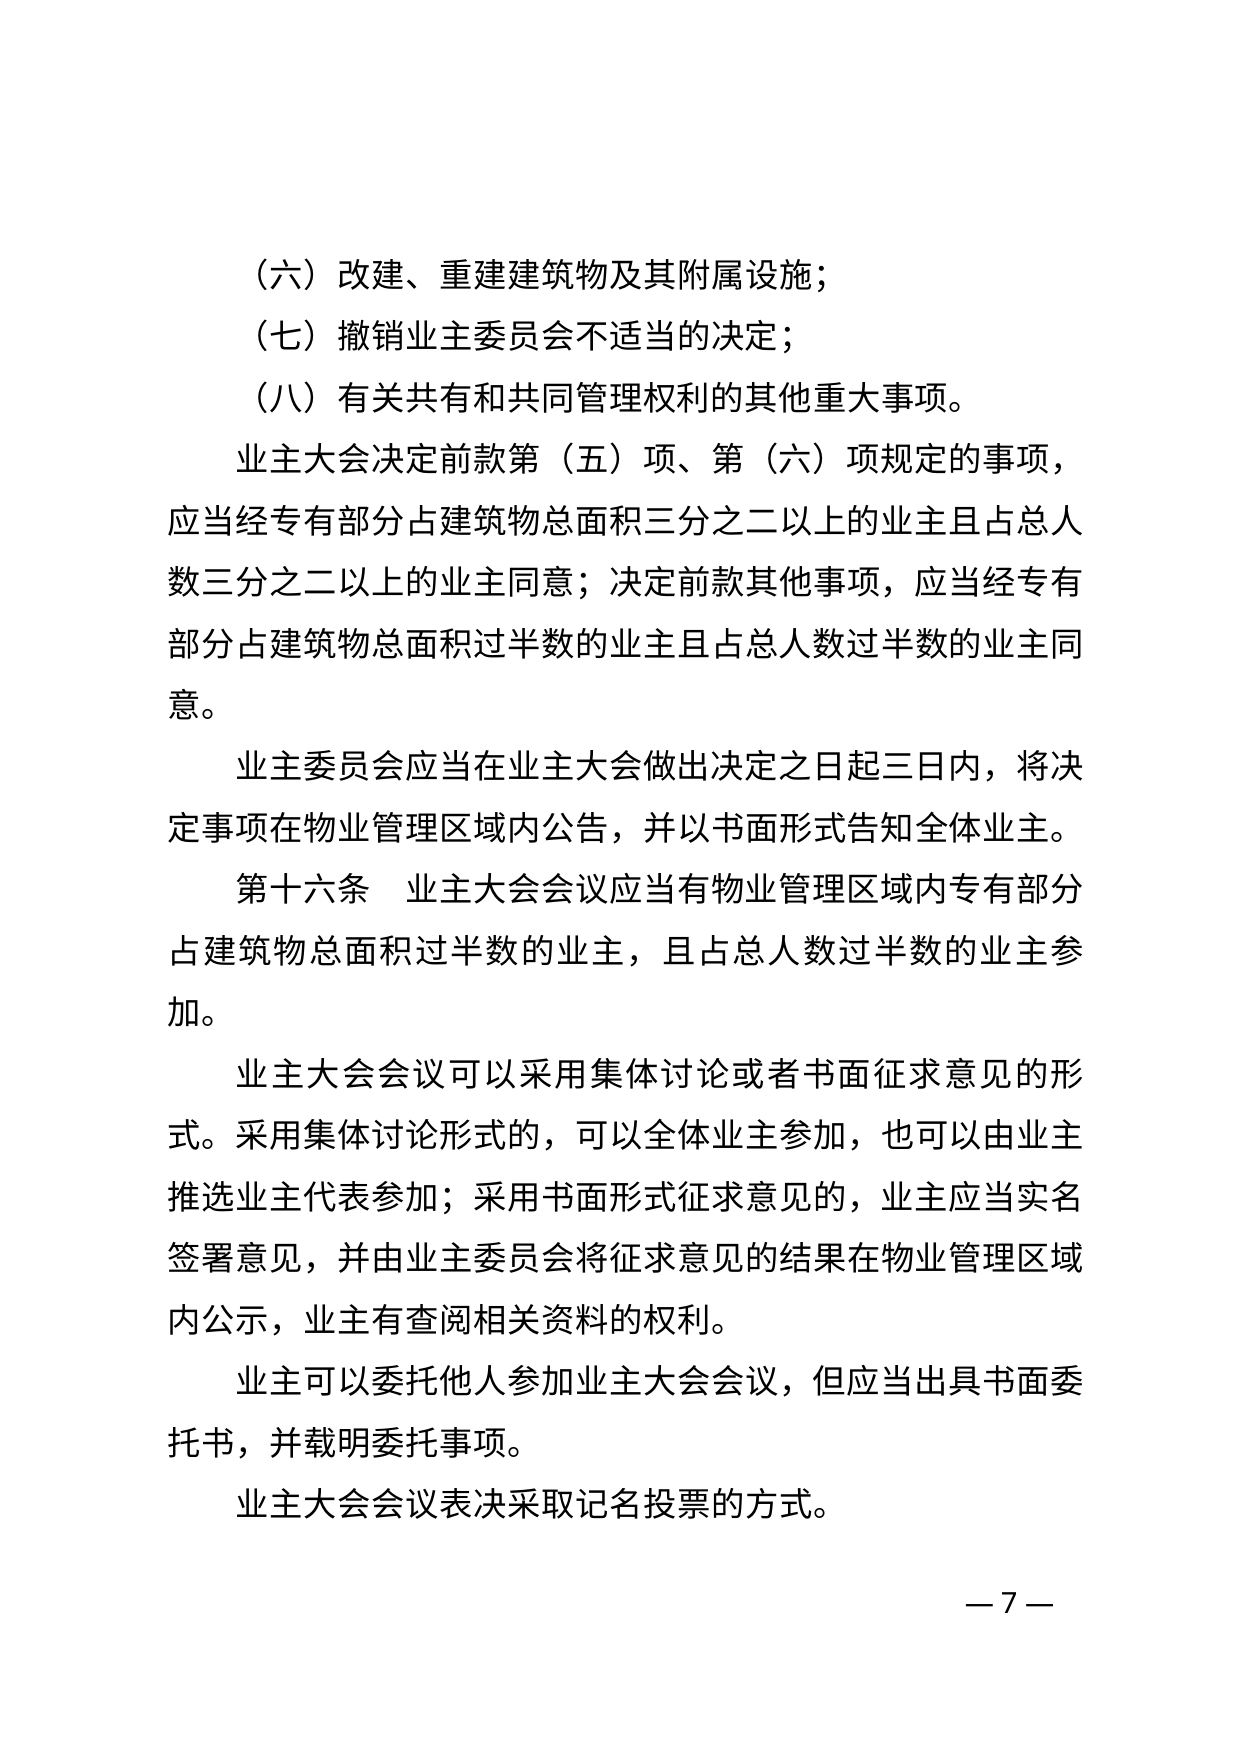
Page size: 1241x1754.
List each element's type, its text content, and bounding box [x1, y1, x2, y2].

text 业主委员会应当在业主大会做出决定之日起三日内，将决定事项在物业管理区域内公告，并以书面形式告知全体业主。 [168, 734, 1084, 857]
text 业主大会决定前款第（五）项、第（六）项规定的事项，应当经专有部分占建筑物总面积三分之二以上的业主且占总人数三分之二以上的业主同意；决定前款其他事项，应当经专有部分占建筑物总面积过半数的业主且占总人数过半数的业主同意。 [168, 426, 1084, 734]
text 业主大会会议表决采取记名投票的方式。 [168, 1471, 1084, 1533]
text 第十六条 业主大会会议应当有物业管理区域内专有部分占建筑物总面积过半数的业主，且占总人数过半数的业主参加。 [168, 857, 1084, 1041]
text （六）改建、重建建筑物及其附属设施； [168, 242, 1084, 303]
text 业主可以委托他人参加业主大会会议，但应当出具书面委托书，并载明委托事项。 [168, 1348, 1084, 1471]
text 业主大会会议可以采用集体讨论或者书面征求意见的形式。采用集体讨论形式的，可以全体业主参加，也可以由业主推选业主代表参加；采用书面形式征求意见的，业主应当实名签署意见，并由业主委员会将征求意见的结果在物业管理区域内公示，业主有查阅相关资料的权利。 [168, 1041, 1084, 1348]
text （七）撤销业主委员会不适当的决定； [168, 303, 1084, 365]
text （八）有关共有和共同管理权利的其他重大事项。 [168, 365, 1084, 426]
